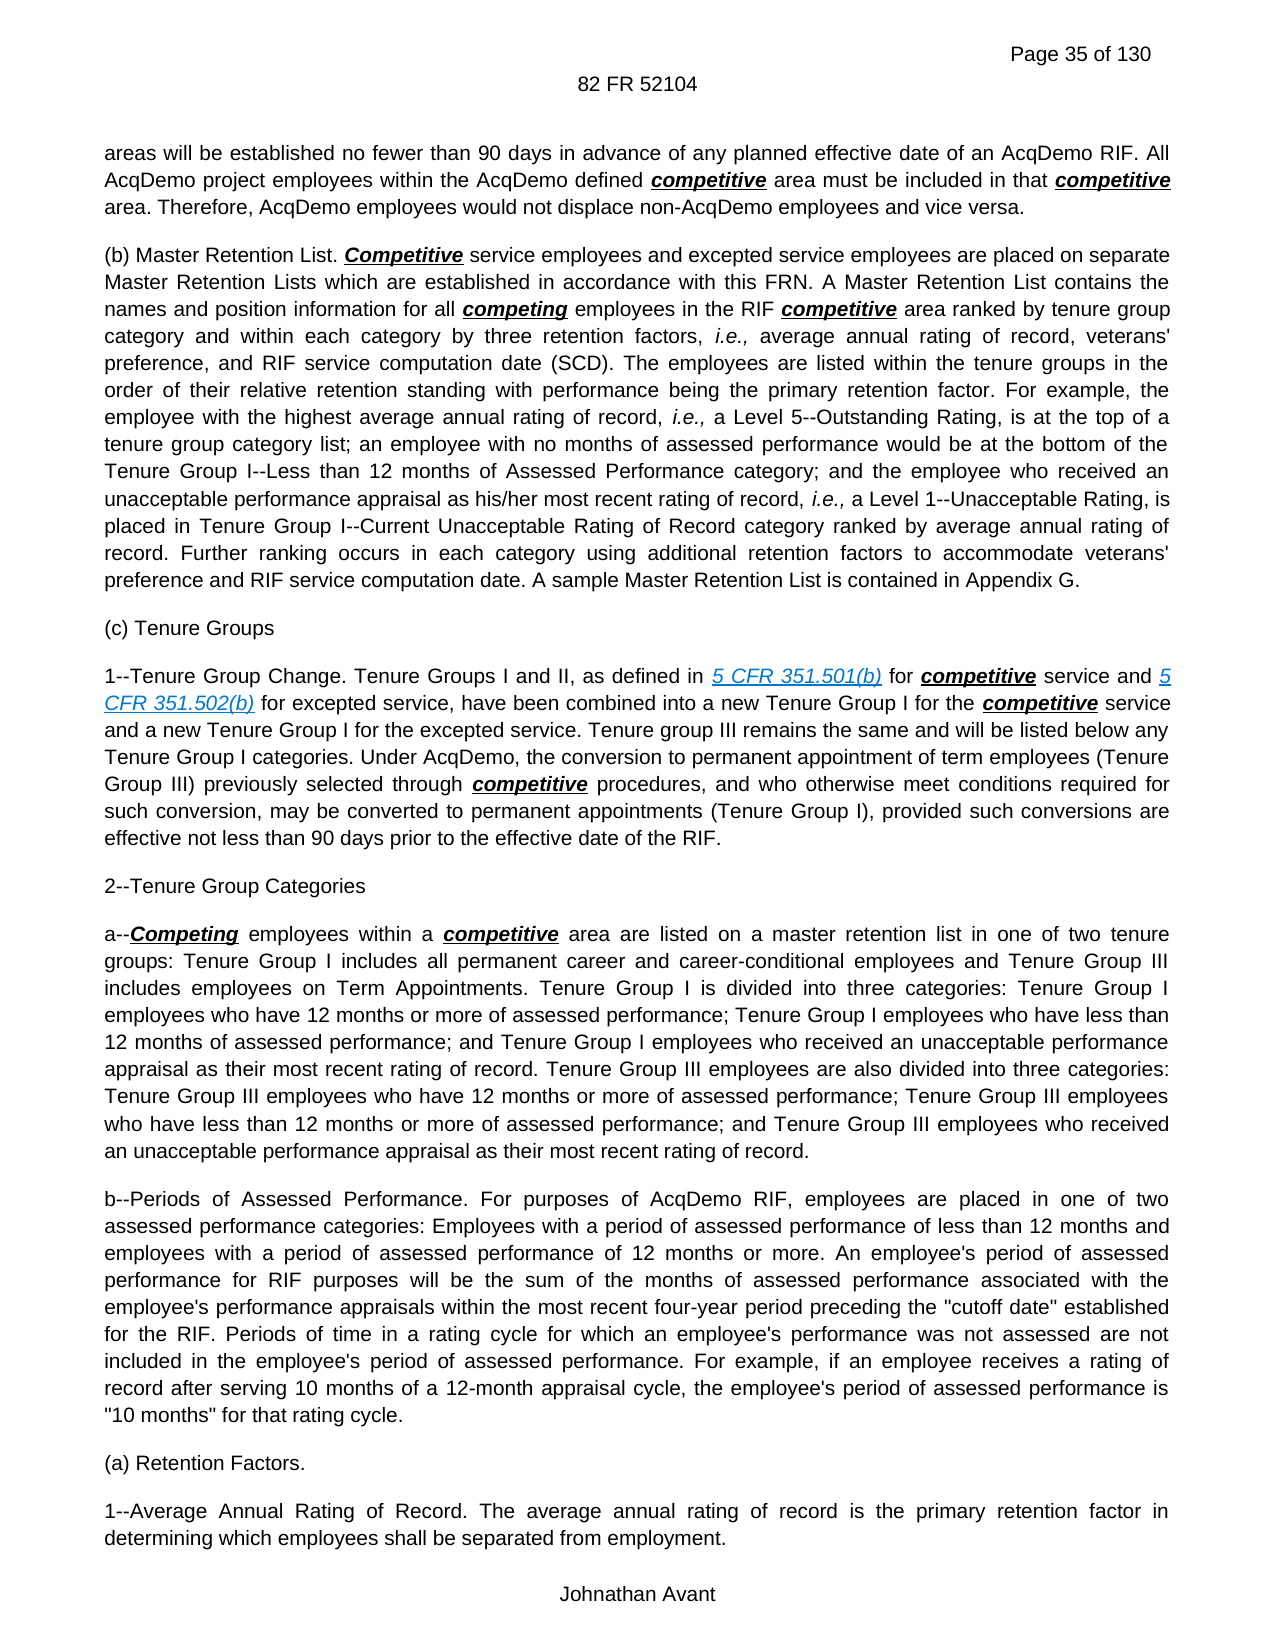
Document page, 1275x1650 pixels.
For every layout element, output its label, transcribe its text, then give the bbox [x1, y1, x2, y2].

text (a) Retention Factors. [104, 1448, 1171, 1475]
text 2--Tenure Group Categories [104, 871, 1171, 898]
text a--Competing employees within a competitive area are listed on a master retention list in one of two tenure groups: Tenure Group I includes all permanent career and career-conditional employees and Tenure Group III includes employees on Term Appointments. Tenure Group I is divided into three categories: Tenure Group I employees who have 12 months or more of assessed performance; Tenure Group I employees who have less than 12 months of assessed performance; and Tenure Group I employees who received an unacceptable performance appraisal as their most recent rating of record. Tenure Group III employees are also divided into three categories: Tenure Group III employees who have 12 months or more of assessed performance; Tenure Group III employees who have less than 12 months or more of assessed performance; and Tenure Group III employees who received an unacceptable performance appraisal as their most recent rating of record. [104, 919, 1171, 1162]
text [104, 137, 1171, 219]
text 1--Tenure Group Change. Tenure Groups I and II, as defined in 5 CFR 351.501(b) for competitive service and 5 CFR 351.502(b) for excepted service, have been combined into a new Tenure Group I for the competitive service and a new Tenure Group I for the excepted service. Tenure group III remains the same and will be listed below any Tenure Group I categories. Under AcqDemo, the conversion to permanent appointment of term employees (Tenure Group III) previously selected through competitive procedures, and who otherwise meet conditions required for such conversion, may be converted to permanent appointments (Tenure Group I), provided such conversions are effective not less than 90 days prior to the effective date of the RIF. [104, 660, 1171, 850]
text (c) Tenure Groups [104, 612, 1171, 639]
text b--Periods of Assessed Performance. For purposes of AcqDemo RIF, employees are placed in one of two assessed performance categories: Employees with a period of assessed performance of less than 12 months and employees with a period of assessed performance of 12 months or more. An employee's period of assessed performance for RIF purposes will be the sum of the months of assessed performance associated with the employee's performance appraisals within the most recent four-year period preceding the "cutoff date" established for the RIF. Periods of time in a rating cycle for which an employee's performance was not assessed are not included in the employee's period of assessed performance. For example, if an employee receives a rating of record after serving 10 months of a 12-month appraisal cycle, the employee's period of assessed performance is "10 months" for that rating cycle. [104, 1183, 1171, 1427]
text 1--Average Annual Rating of Record. The average annual rating of record is the primary retention factor in determining which employees shall be separated from employment. [104, 1496, 1171, 1550]
text (b) Master Retention List. Competitive service employees and excepted service employees are placed on separate Master Retention Lists which are established in accordance with this FRN. A Master Retention List contains the names and position information for all competing employees in the RIF competitive area ranked by tenure group category and within each category by three retention factors, i.e., average annual rating of record, veterans' preference, and RIF service computation date (SCD). The employees are listed within the tenure groups in the order of their relative retention standing with performance being the primary retention factor. For example, the employee with the highest average annual rating of record, i.e., a Level 5--Outstanding Rating, is at the top of a tenure group category list; an employee with no months of assessed performance would be at the bottom of the Tenure Group I--Less than 12 months of Assessed Performance category; and the employee who received an unacceptable performance appraisal as his/her most recent rating of record, i.e., a Level 1--Unacceptable Rating, is placed in Tenure Group I--Current Unacceptable Rating of Record category ranked by average annual rating of record. Further ranking occurs in each category using additional retention factors to accommodate veterans' preference and RIF service computation date. A sample Master Retention List is contained in Appendix G. [104, 239, 1171, 592]
